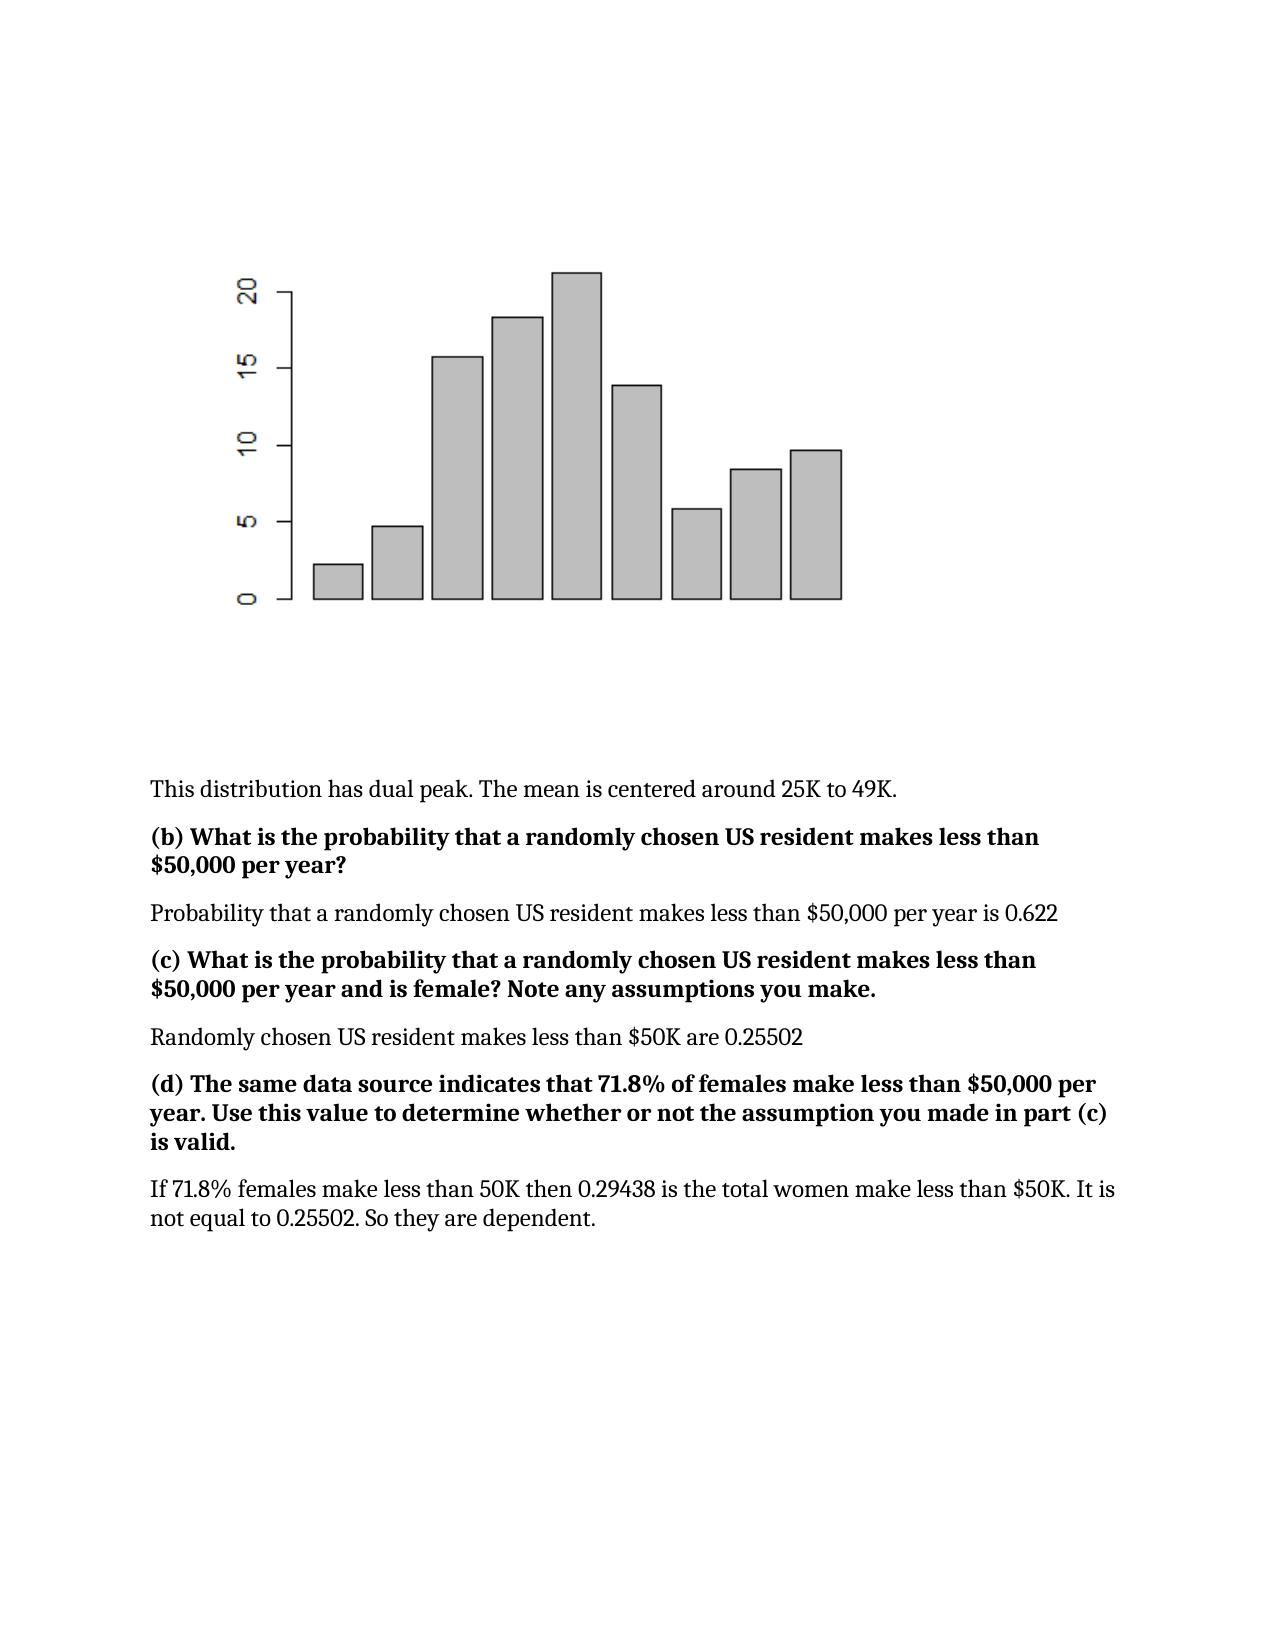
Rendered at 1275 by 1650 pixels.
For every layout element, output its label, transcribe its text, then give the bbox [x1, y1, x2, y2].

text Probability that a randomly chosen US resident makes less than $50,000 per year is 0.622 [150, 899, 1125, 927]
text If 71.8% females make less than 50K then 0.29438 is the total women make less than $50K. It is not equal to 0.25502. So they are dependent. [150, 1175, 1125, 1232]
picture [168, 150, 925, 757]
text (d) The same data source indicates that 71.8% of females make less than $50,000 per year. Use this value to determine whether or not the assumption you made in part (c) is valid. [150, 1070, 1125, 1156]
text This distribution has dual peak. The mean is centered around 25K to 49K. [150, 775, 1125, 804]
text (c) What is the probability that a randomly chosen US resident makes less than $50,000 per year and is female? Note any assumptions you make. [150, 946, 1125, 1004]
text (b) What is the probability that a randomly chosen US resident makes less than $50,000 per year? [150, 822, 1125, 880]
text Randomly chosen US resident makes less than $50K are 0.25502 [150, 1022, 1125, 1051]
